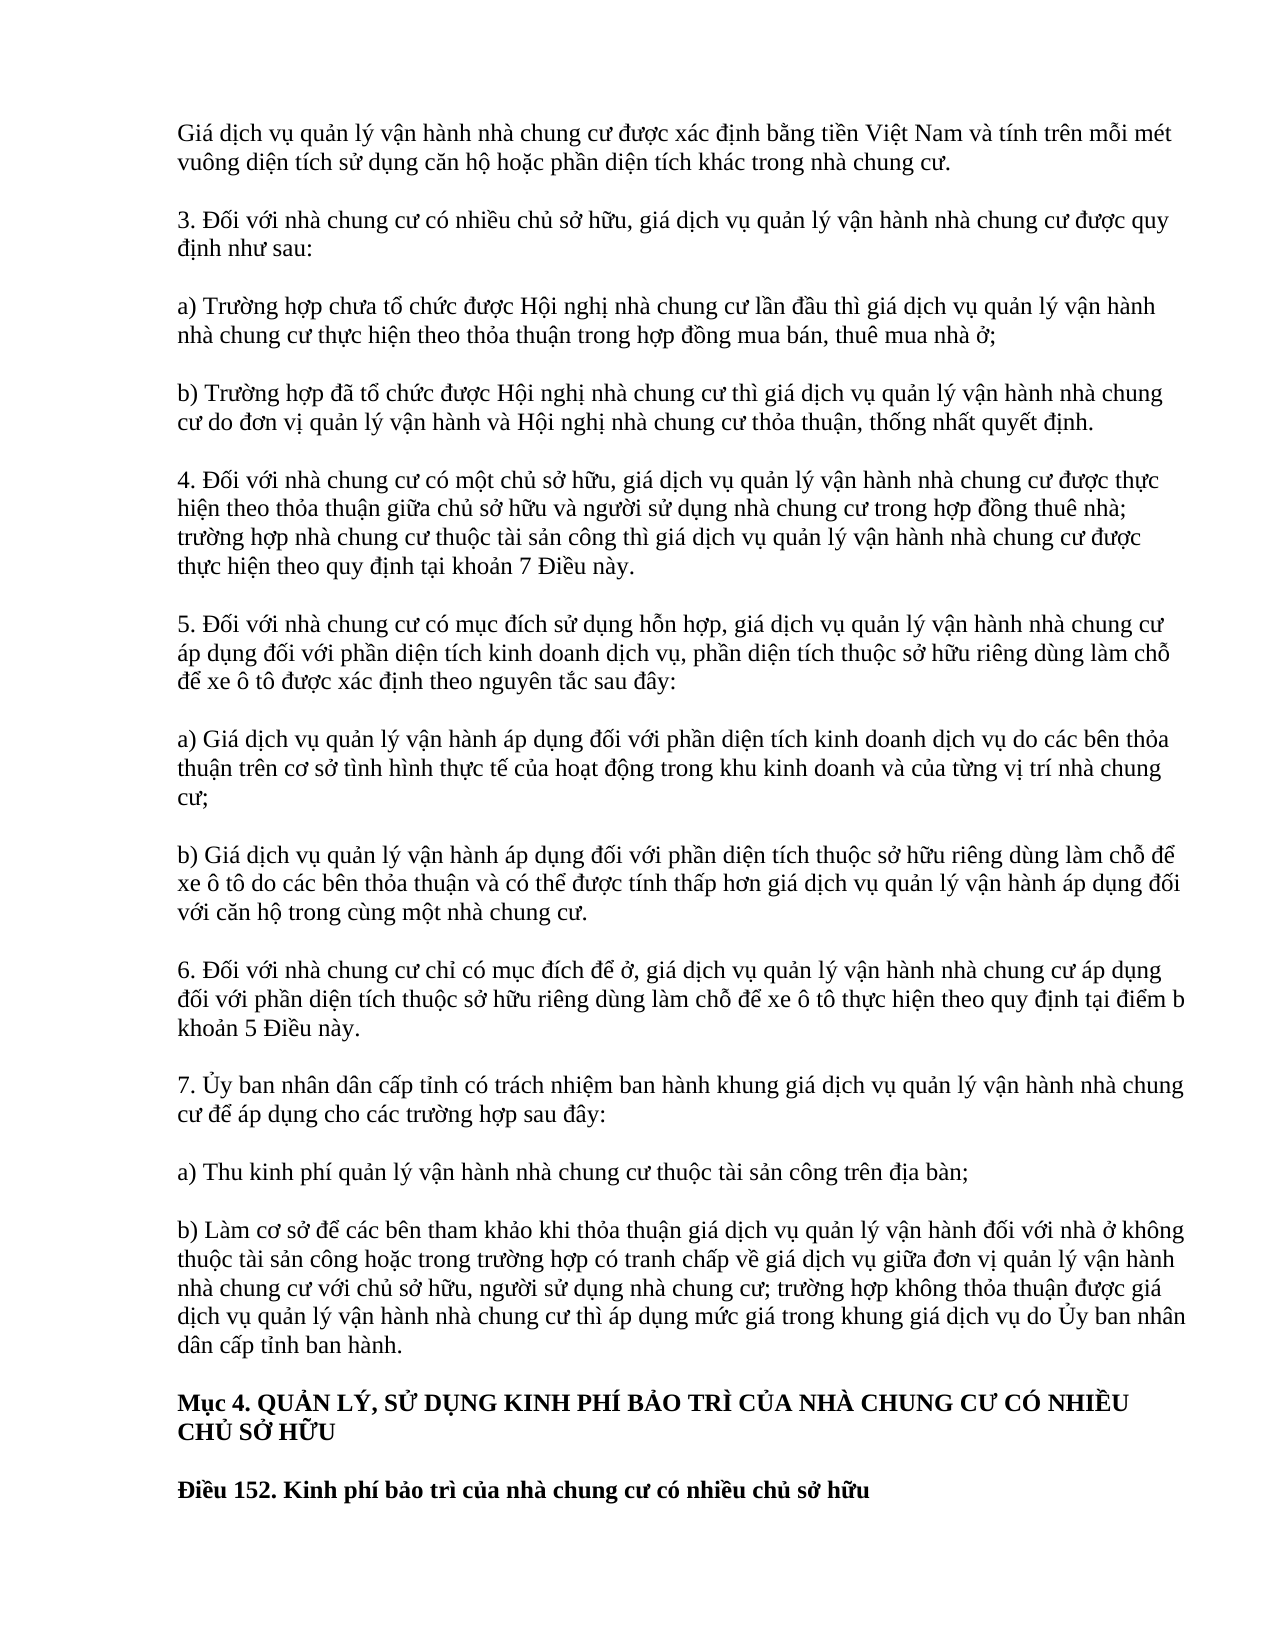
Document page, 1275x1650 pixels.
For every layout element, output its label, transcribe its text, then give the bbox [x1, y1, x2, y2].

text Mục 4. QUẢN LÝ, SỬ DỤNG KINH PHÍ BẢO TRÌ CỦA NHÀ CHUNG CƯ CÓ NHIỀU CHỦ SỞ HỮU [177, 1388, 1186, 1446]
text Điều 152. Kinh phí bảo trì của nhà chung cư có nhiều chủ sở hữu [177, 1475, 1186, 1503]
text 7. Ủy ban nhân dân cấp tỉnh có trách nhiệm ban hành khung giá dịch vụ quản lý vận hành nhà chung cư để áp dụng cho các trường hợp sau đây: [177, 1071, 1186, 1128]
text 6. Đối với nhà chung cư chỉ có mục đích để ở, giá dịch vụ quản lý vận hành nhà chung cư áp dụng đối với phần diện tích thuộc sở hữu riêng dùng làm chỗ để xe ô tô thực hiện theo quy định tại điểm b khoản 5 Điều này. [177, 955, 1186, 1041]
text b) Trường hợp đã tổ chức được Hội nghị nhà chung cư thì giá dịch vụ quản lý vận hành nhà chung cư do đơn vị quản lý vận hành và Hội nghị nhà chung cư thỏa thuận, thống nhất quyết định. [177, 378, 1186, 436]
text b) Làm cơ sở để các bên tham khảo khi thỏa thuận giá dịch vụ quản lý vận hành đối với nhà ở không thuộc tài sản công hoặc trong trường hợp có tranh chấp về giá dịch vụ giữa đơn vị quản lý vận hành nhà chung cư với chủ sở hữu, người sử dụng nhà chung cư; trường hợp không thỏa thuận được giá dịch vụ quản lý vận hành nhà chung cư thì áp dụng mức giá trong khung giá dịch vụ do Ủy ban nhân dân cấp tỉnh ban hành. [177, 1215, 1186, 1359]
text 5. Đối với nhà chung cư có mục đích sử dụng hỗn hợp, giá dịch vụ quản lý vận hành nhà chung cư áp dụng đối với phần diện tích kinh doanh dịch vụ, phần diện tích thuộc sở hữu riêng dùng làm chỗ để xe ô tô được xác định theo nguyên tắc sau đây: [177, 609, 1186, 695]
text a) Trường hợp chưa tổ chức được Hội nghị nhà chung cư lần đầu thì giá dịch vụ quản lý vận hành nhà chung cư thực hiện theo thỏa thuận trong hợp đồng mua bán, thuê mua nhà ở; [177, 291, 1186, 349]
text a) Thu kinh phí quản lý vận hành nhà chung cư thuộc tài sản công trên địa bàn; [177, 1157, 1186, 1186]
text Giá dịch vụ quản lý vận hành nhà chung cư được xác định bằng tiền Việt Nam và tính trên mỗi mét vuông diện tích sử dụng căn hộ hoặc phần diện tích khác trong nhà chung cư. [177, 118, 1186, 176]
text a) Giá dịch vụ quản lý vận hành áp dụng đối với phần diện tích kinh doanh dịch vụ do các bên thỏa thuận trên cơ sở tình hình thực tế của hoạt động trong khu kinh doanh và của từng vị trí nhà chung cư; [177, 724, 1186, 811]
text b) Giá dịch vụ quản lý vận hành áp dụng đối với phần diện tích thuộc sở hữu riêng dùng làm chỗ để xe ô tô do các bên thỏa thuận và có thể được tính thấp hơn giá dịch vụ quản lý vận hành áp dụng đối với căn hộ trong cùng một nhà chung cư. [177, 840, 1186, 926]
text 4. Đối với nhà chung cư có một chủ sở hữu, giá dịch vụ quản lý vận hành nhà chung cư được thực hiện theo thỏa thuận giữa chủ sở hữu và người sử dụng nhà chung cư trong hợp đồng thuê nhà; trường hợp nhà chung cư thuộc tài sản công thì giá dịch vụ quản lý vận hành nhà chung cư được thực hiện theo quy định tại khoản 7 Điều này. [177, 465, 1186, 580]
text 3. Đối với nhà chung cư có nhiều chủ sở hữu, giá dịch vụ quản lý vận hành nhà chung cư được quy định như sau: [177, 205, 1186, 262]
